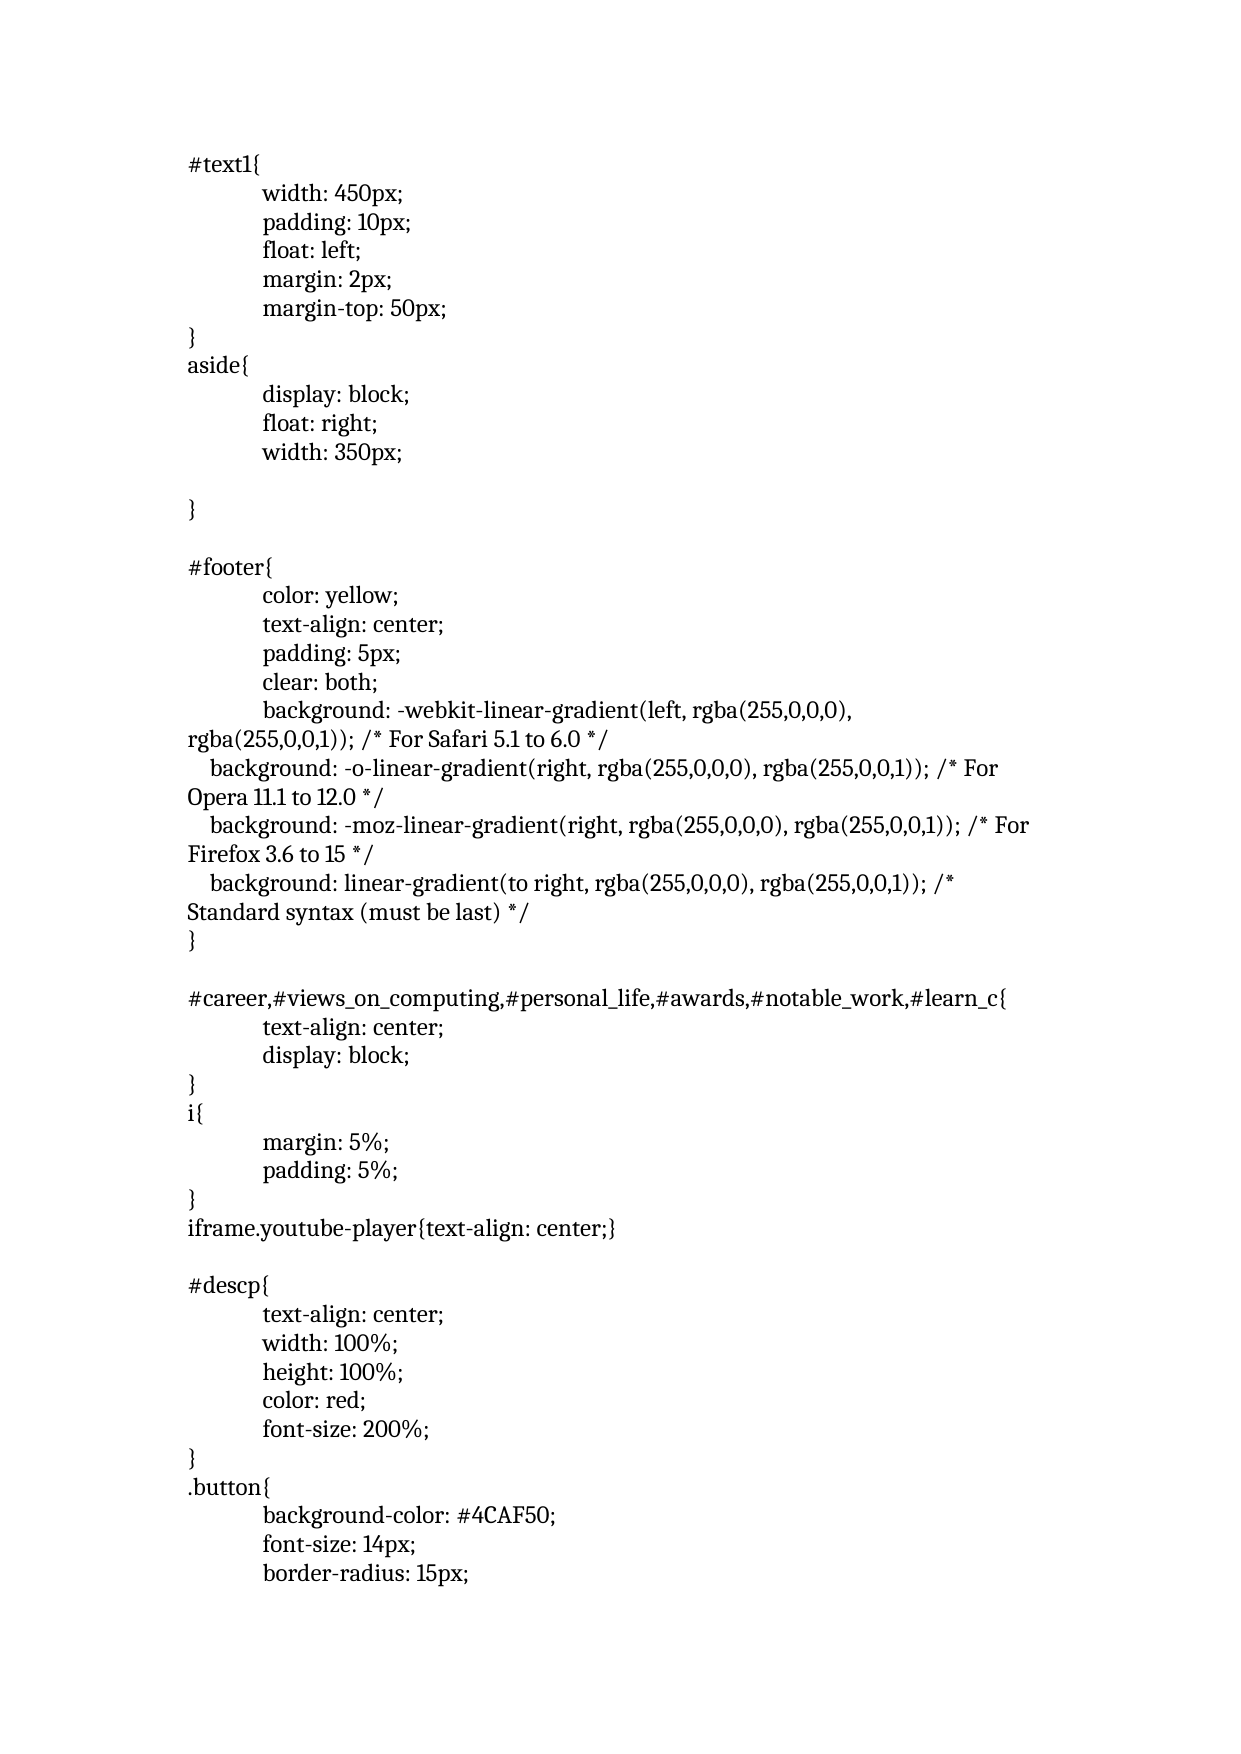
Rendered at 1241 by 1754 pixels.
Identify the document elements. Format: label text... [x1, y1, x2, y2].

text text-align: center; [187, 610, 1053, 639]
text background: -moz-linear-gradient(right, rgba(255,0,0,0), rgba(255,0,0,1)); /* For Firefox 3.6 to 15 */ [187, 811, 1053, 869]
text width: 100%; [187, 1329, 1053, 1357]
text background: -webkit-linear-gradient(left, rgba(255,0,0,0), rgba(255,0,0,1)); /* For Safari 5.1 to 6.0 */ [187, 696, 1053, 754]
text width: 350px; [187, 437, 1053, 466]
text #footer{ [187, 552, 1053, 581]
text text-align: center; [187, 1012, 1053, 1041]
text background: linear-gradient(to right, rgba(255,0,0,0), rgba(255,0,0,1)); /* Standard syntax (must be last) */ [187, 869, 1053, 926]
text width: 450px; [187, 179, 1053, 207]
text aside{ [187, 351, 1053, 380]
text #descp{ [187, 1271, 1053, 1300]
text text-align: center; [187, 1300, 1053, 1329]
text } [187, 1185, 1053, 1214]
text height: 100%; [187, 1357, 1053, 1386]
text } [187, 495, 1053, 524]
text display: block; [187, 1041, 1053, 1070]
text padding: 5px; [187, 639, 1053, 667]
text background-color: #4CAF50; [187, 1501, 1053, 1530]
text display: block; [187, 380, 1053, 409]
text } [187, 926, 1053, 955]
text margin: 5%; [187, 1127, 1053, 1156]
text } [187, 1070, 1053, 1099]
text padding: 5%; [187, 1156, 1053, 1185]
text margin-top: 50px; [187, 294, 1053, 322]
text } [187, 1444, 1053, 1472]
text } [187, 322, 1053, 351]
text #career,#views_on_computing,#personal_life,#awards,#notable_work,#learn_c{ [187, 984, 1053, 1012]
text .button{ [187, 1472, 1053, 1501]
text color: red; [187, 1386, 1053, 1415]
text clear: both; [187, 667, 1053, 696]
text i{ [187, 1099, 1053, 1127]
text background: -o-linear-gradient(right, rgba(255,0,0,0), rgba(255,0,0,1)); /* For Opera 11.1 to 12.0 */ [187, 754, 1053, 811]
text iframe.youtube-player{text-align: center;} [187, 1214, 1053, 1242]
text float: right; [187, 409, 1053, 437]
text color: yellow; [187, 581, 1053, 610]
text font-size: 14px; [187, 1530, 1053, 1559]
text padding: 10px; [187, 207, 1053, 236]
text border-radius: 15px; [187, 1559, 1053, 1587]
text float: left; [187, 236, 1053, 265]
text #text1{ [187, 150, 1053, 179]
text font-size: 200%; [187, 1415, 1053, 1444]
text margin: 2px; [187, 265, 1053, 294]
